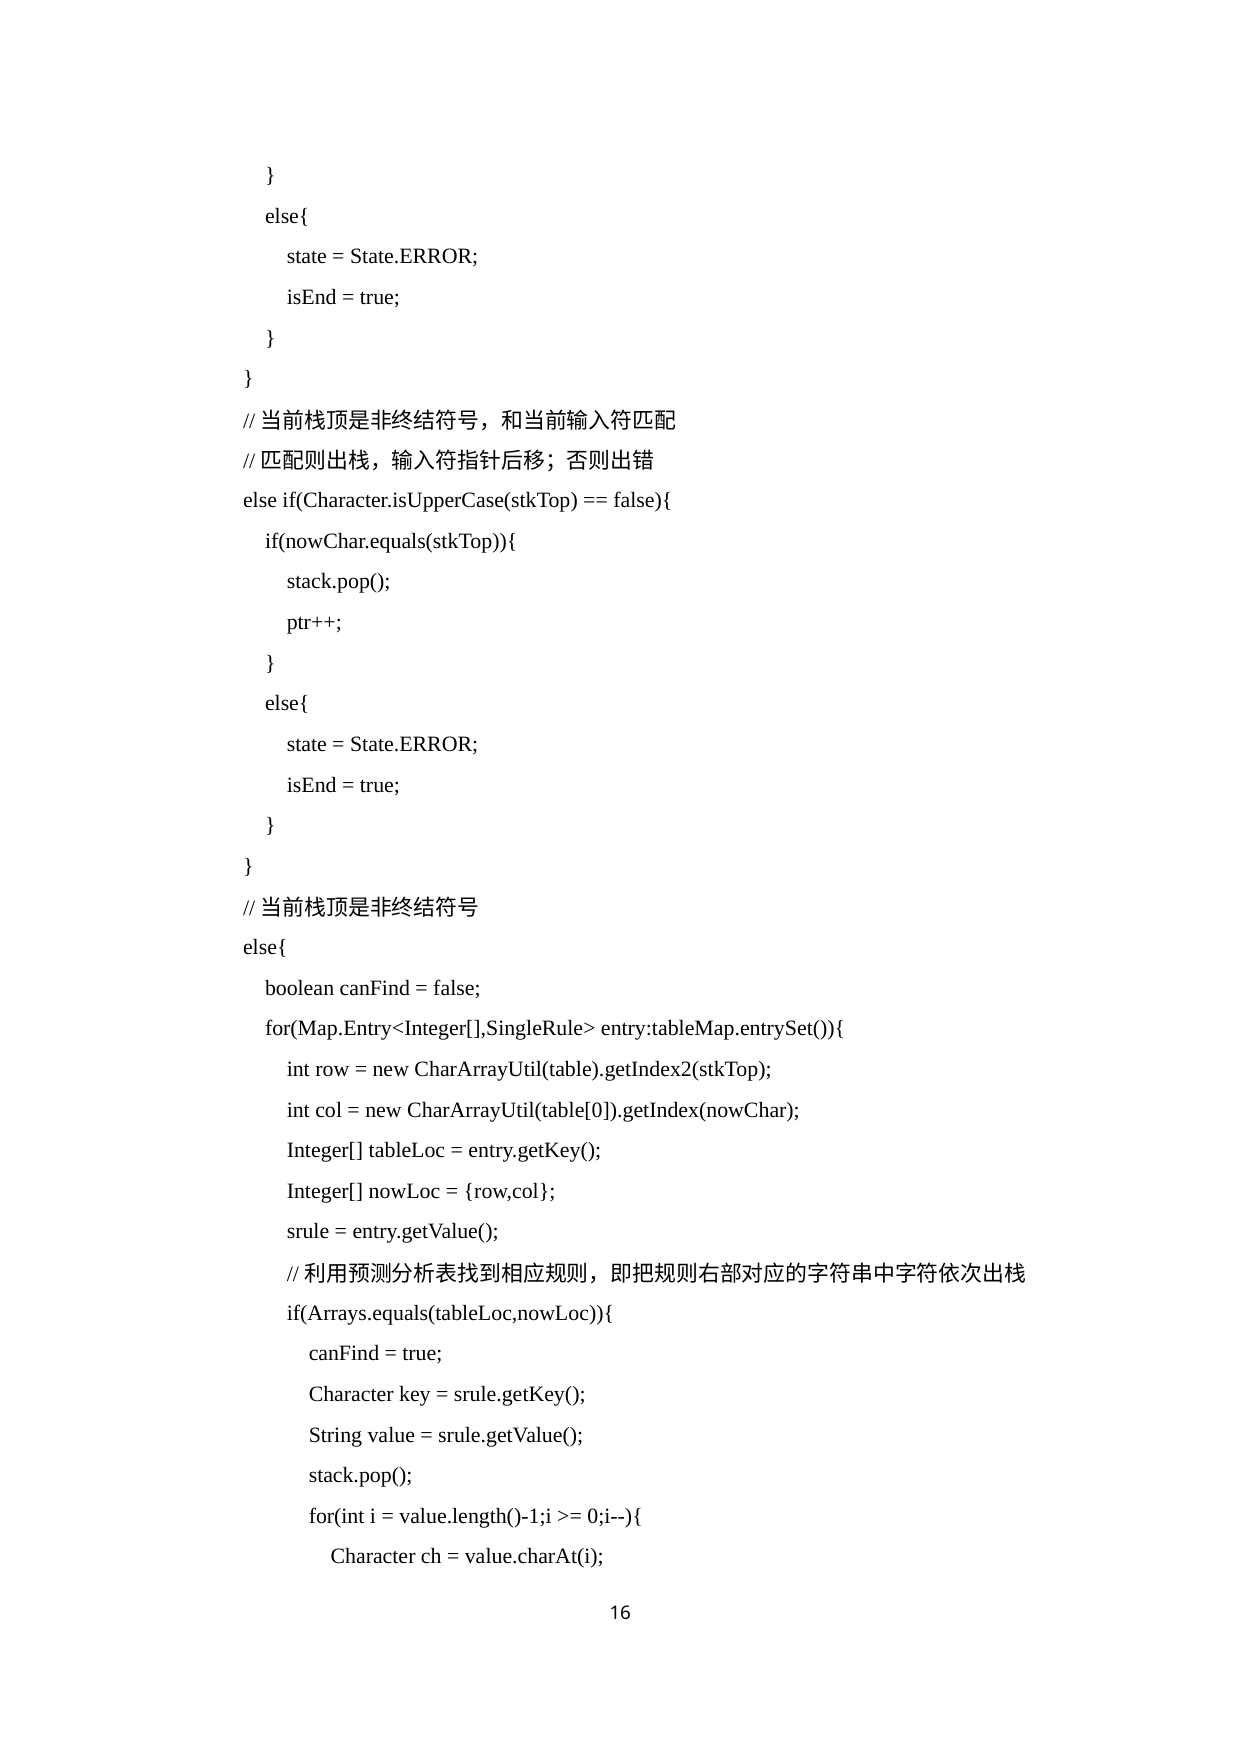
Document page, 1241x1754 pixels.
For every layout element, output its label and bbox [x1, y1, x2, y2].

text [177, 159, 1063, 1572]
